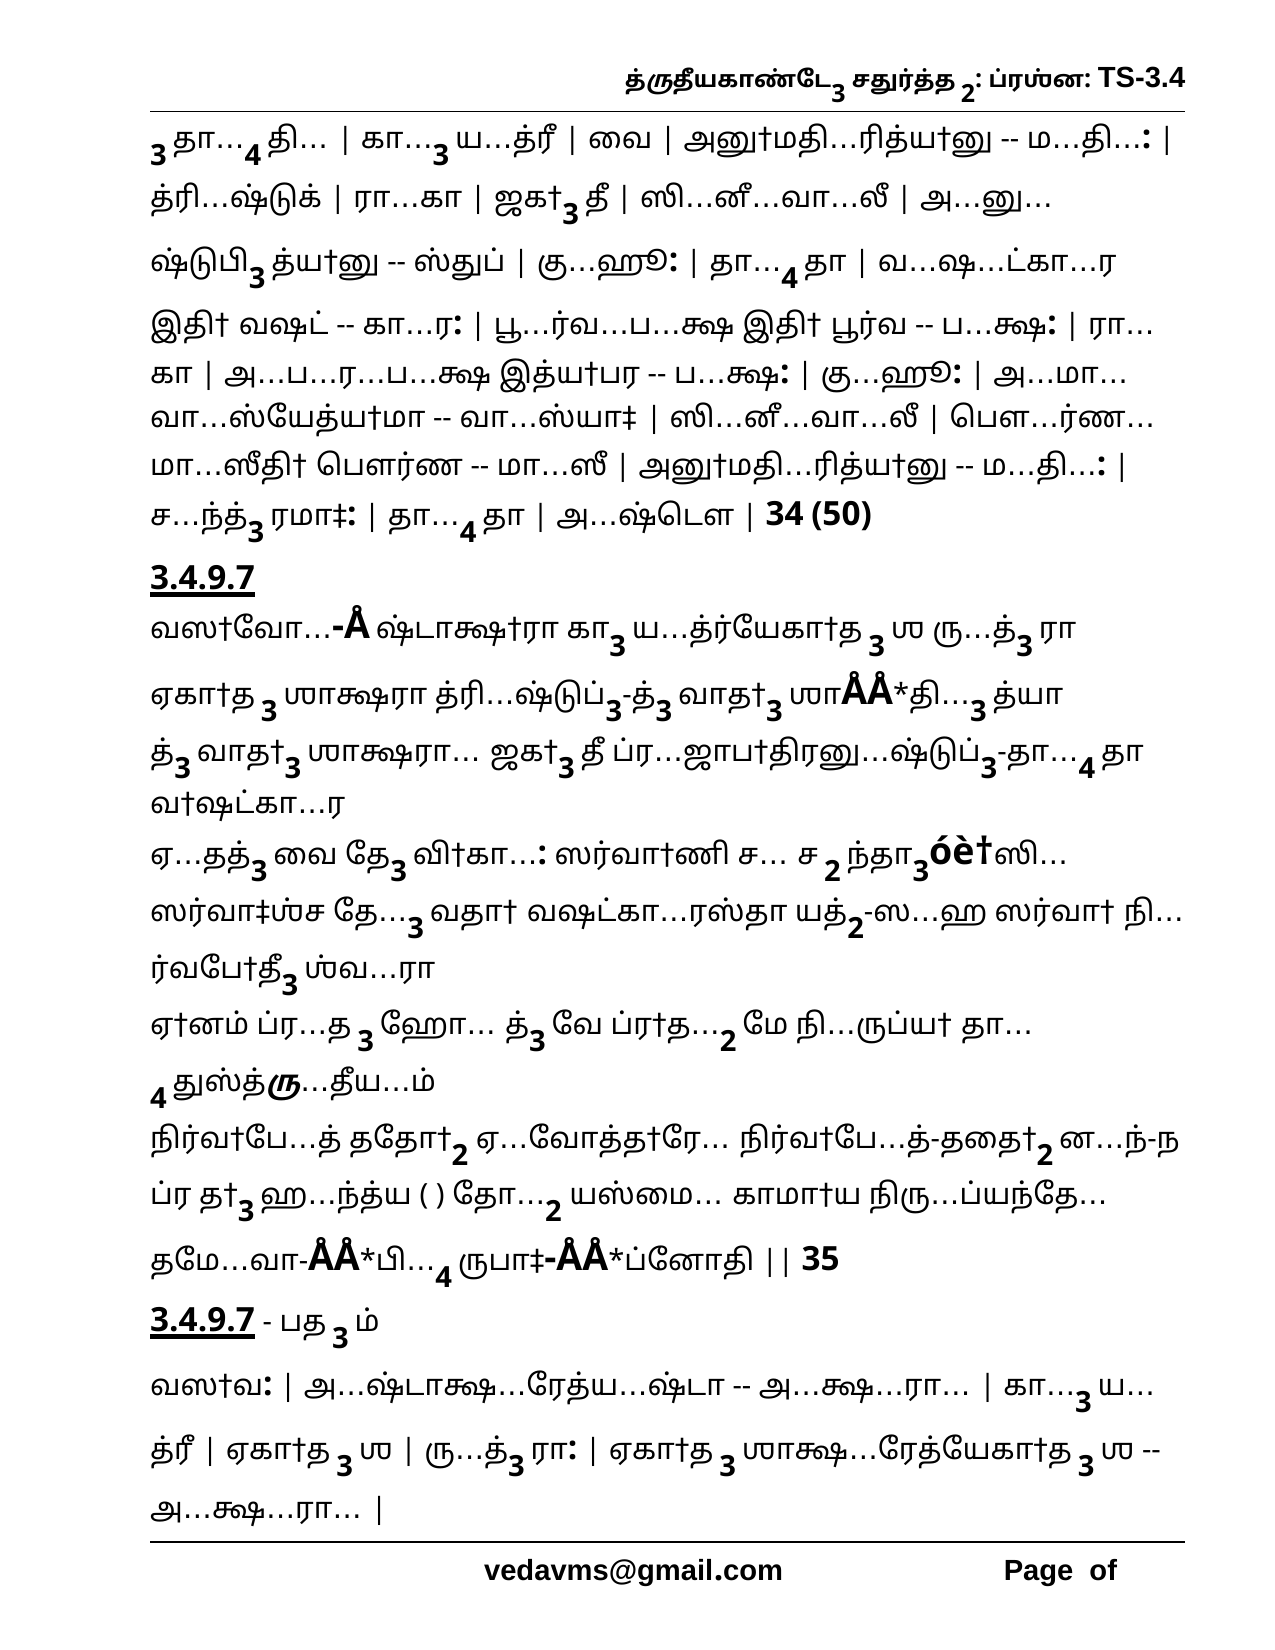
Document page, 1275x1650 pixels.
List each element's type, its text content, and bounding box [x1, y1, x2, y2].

text த்3வாத†3ஶாக்ஷரா… ஜக†3தீ ப்ர…ஜாப†திரனு…ஷ்டுப்3-தா…4தா வ†ஷட்கா…ர [150, 730, 1185, 824]
text வஸ†வோ…-Åஷ்டாக்ஷ†ரா கா3ய…த்ர்யேகா†த3ஶ ரு…த்3ரா ஏகா†த3ஶாக்ஷரா த்ரி…ஷ்டுப்3-த்3வாத†3ஶாÅÅ*தி…3த்யா [150, 599, 1185, 730]
text ப்ர த†3ஹ…ந்த்ய ( ) தோ…2 யஸ்மை… காமா†ய நிரு…ப்யந்தே… [150, 1173, 1185, 1230]
text ஏ…தத்3வை தே3வி†கா…: ஸர்வா†ணி ச… ச2ந்தா3óè†ஸி… ஸர்வா‡ஶ்ச தே…3வதா† வஷட்கா…ரஸ்தா யத்2-ஸ…ஹ ஸர்வா† நி…ர்வபே†தீ3ஶ்வ…ரா [150, 824, 1185, 1003]
text ஏ†னம் ப்ர…த3ஹோ… த்3வே ப்ர†த…2மே நி…ருப்ய† தா…4துஸ்த்ரு…தீய…ம் [150, 1003, 1185, 1117]
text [150, 112, 1185, 550]
text 3.4.9.7 - பத3ம் [150, 1296, 1185, 1357]
text வஸ†வ: | அ…ஷ்டாக்ஷ…ரேத்ய…ஷ்டா -- அ…க்ஷ…ரா… | கா…3ய…த்ரீ | ஏகா†த3ஶ | ரு…த்3ரா: | ஏகா†த3ஶாக்ஷ…ரேத்யேகா†த3ஶ -- அ…க்ஷ…ரா… | [150, 1360, 1185, 1529]
text தமே…வா-ÅÅ*பி…4ருபா‡-ÅÅ*ப்னோதி || 35 [150, 1230, 1185, 1296]
text நிர்வ†பே…த் ததோ†2 ஏ…வோத்த†ரே… நிர்வ†பே…த்-ததை†2ன…ந்-ந [150, 1117, 1185, 1173]
text 3.4.9.7 [150, 553, 1185, 599]
